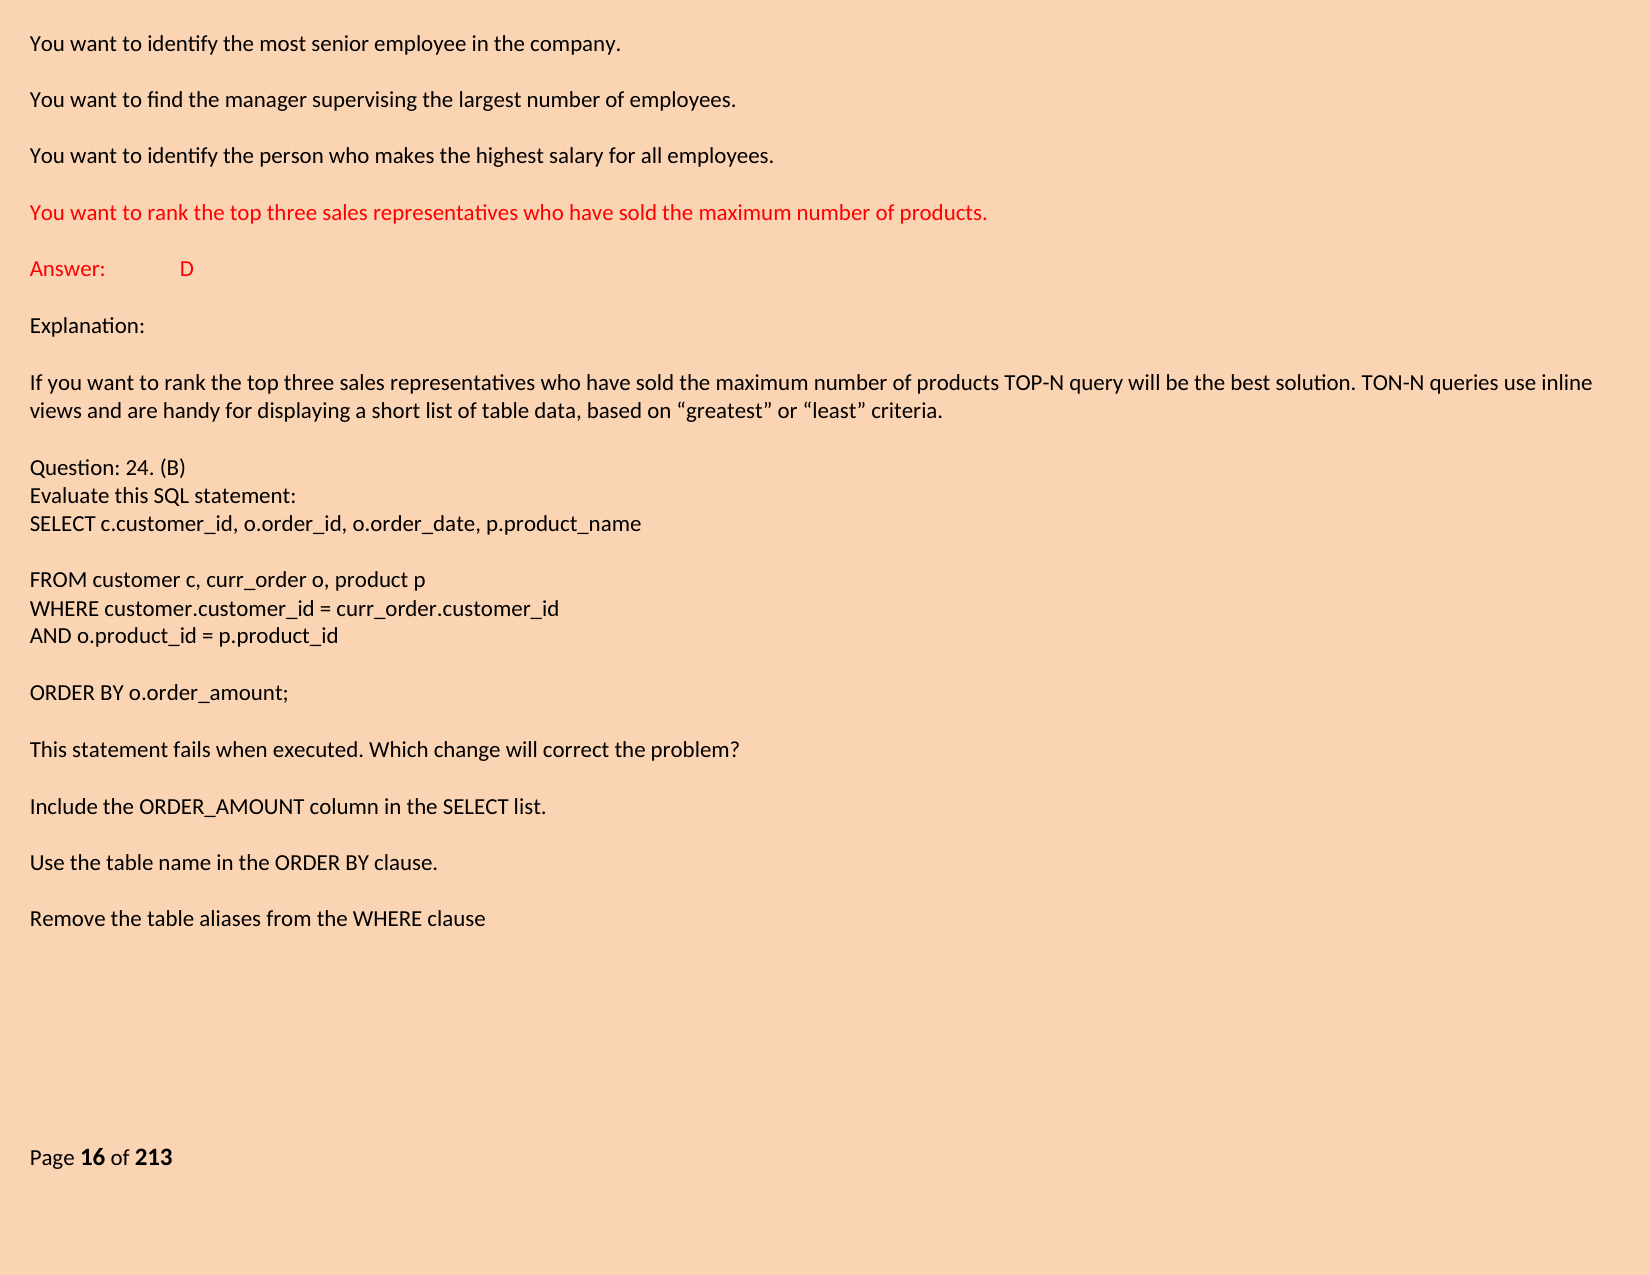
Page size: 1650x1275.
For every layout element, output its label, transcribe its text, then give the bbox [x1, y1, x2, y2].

text This statement fails when executed. Which change will correct the problem? [29, 735, 1620, 763]
text Include the ORDER_AMOUNT column in the SELECT list. [29, 792, 1620, 820]
text Remove the table aliases from the WHERE clause [29, 904, 1620, 932]
text AND o.product_id = p.product_id [29, 622, 1620, 650]
text ORDER BY o.order_amount; [29, 678, 1620, 706]
text Question: 24. (B) [29, 453, 1620, 481]
text FROM customer c, curr_order o, product p [29, 566, 1620, 594]
text SELECT c.customer_id, o.order_id, o.order_date, p.product_name [29, 509, 1620, 537]
text If you want to rank the top three sales representatives who have sold the maximum number of products TOP-N query will be the best solution. TON-N queries use inline views and are handy for displaying a short list of table data, based on “greatest” or “least” criteria. [29, 368, 1620, 424]
text Answer: D [29, 254, 1620, 282]
text WHERE customer.customer_id = curr_order.customer_id [29, 594, 1620, 622]
text You want to rank the top three sales representatives who have sold the maximum number of products. [29, 198, 1620, 226]
text Explanation: [29, 311, 1620, 339]
text You want to find the manager supervising the largest number of employees. [29, 86, 1620, 114]
text Use the table name in the ORDER BY clause. [29, 848, 1620, 876]
text You want to identify the most senior employee in the company. [29, 29, 1620, 58]
text You want to identify the person who makes the highest salary for all employees. [29, 142, 1620, 170]
text Evaluate this SQL statement: [29, 481, 1620, 509]
